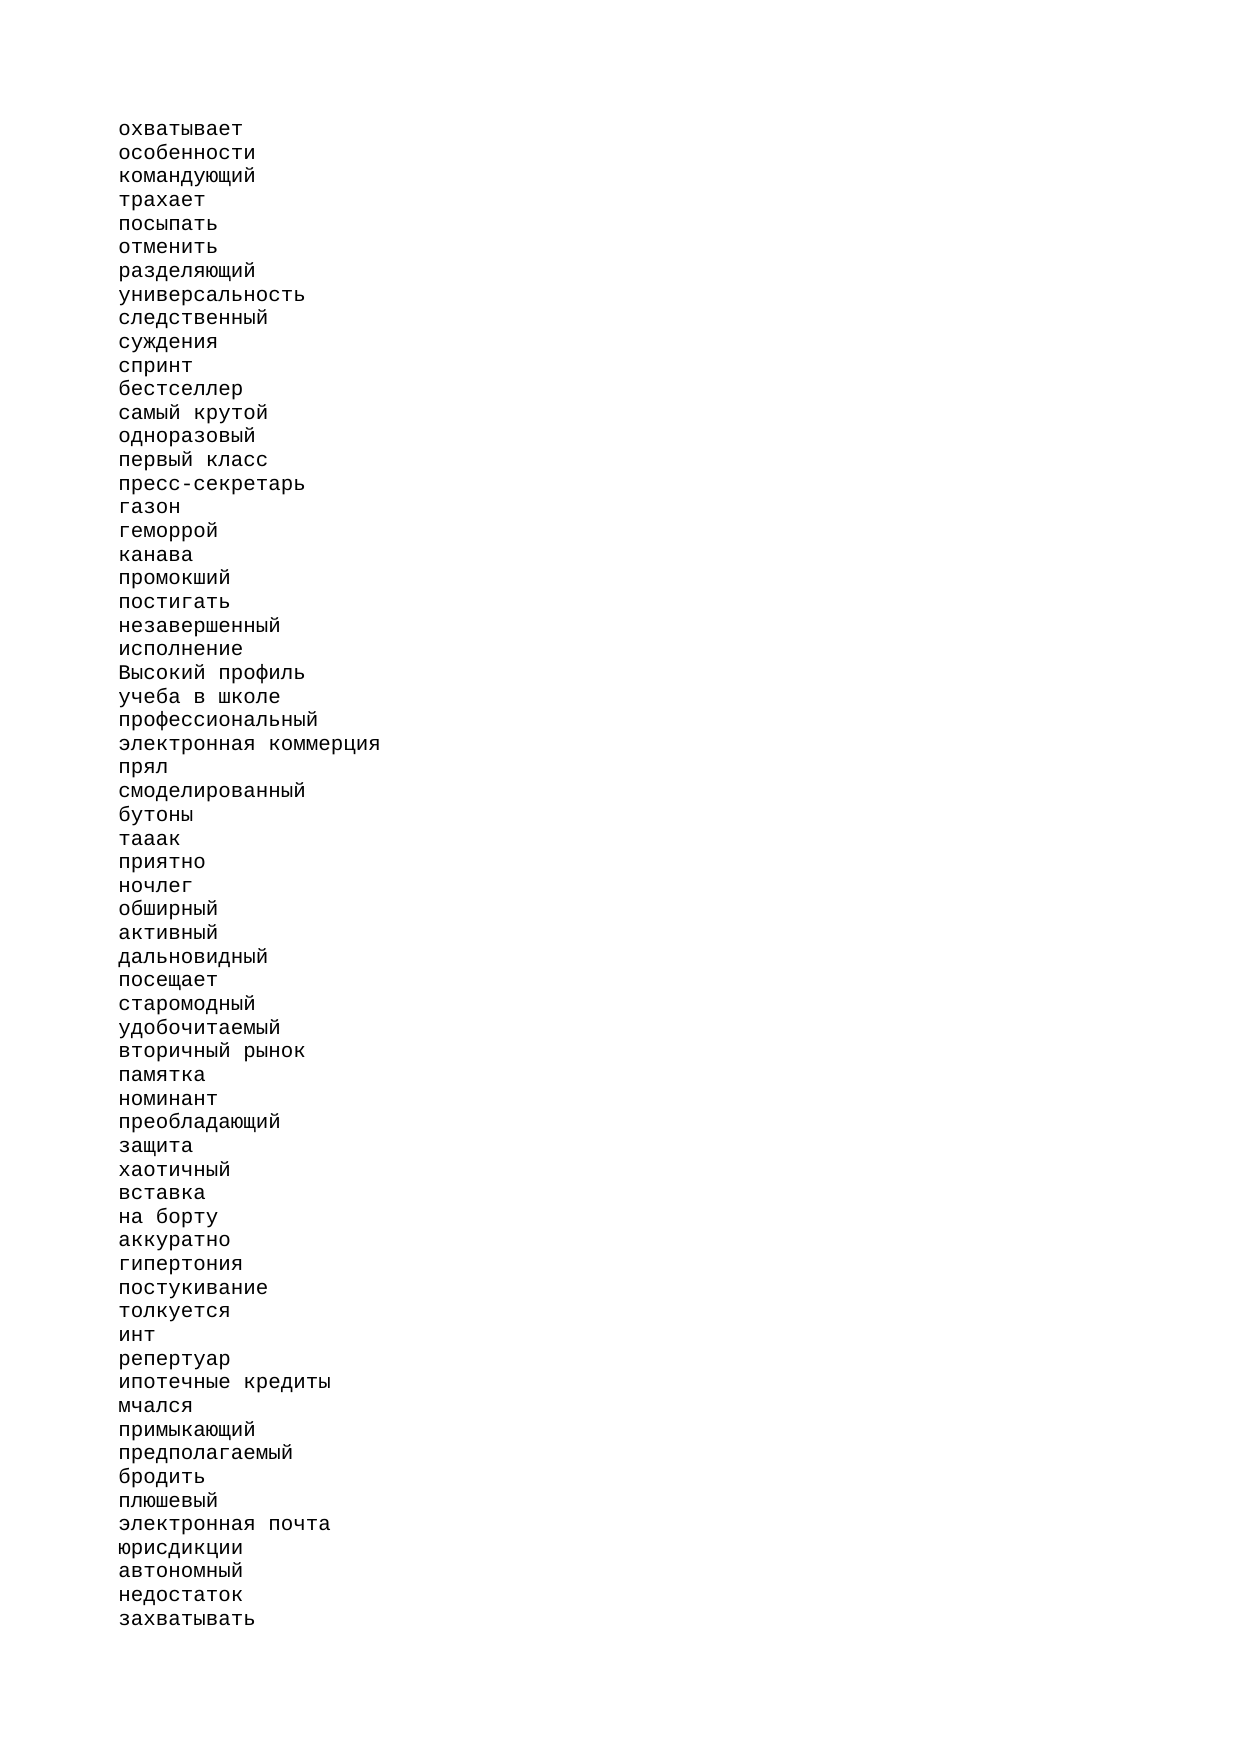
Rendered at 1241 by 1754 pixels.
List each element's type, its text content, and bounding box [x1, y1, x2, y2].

text самый крутой [118, 402, 1122, 426]
text недостаток [118, 1584, 1122, 1608]
text номинант [118, 1088, 1122, 1111]
text постукивание [118, 1277, 1122, 1300]
text удобочитаемый [118, 1017, 1122, 1040]
text первый класс [118, 449, 1122, 473]
text командующий [118, 165, 1122, 189]
text особенности [118, 142, 1122, 165]
text посещает [118, 969, 1122, 993]
text бродить [118, 1466, 1122, 1489]
text пресс-секретарь [118, 473, 1122, 496]
text автономный [118, 1561, 1122, 1584]
text захватывать [118, 1608, 1122, 1631]
text газон [118, 496, 1122, 520]
text инт [118, 1324, 1122, 1348]
text юрисдикции [118, 1537, 1122, 1561]
text универсальность [118, 284, 1122, 307]
text дальновидный [118, 946, 1122, 969]
text постигать [118, 591, 1122, 615]
text канава [118, 544, 1122, 567]
text вставка [118, 1182, 1122, 1206]
text плюшевый [118, 1489, 1122, 1513]
text прял [118, 757, 1122, 780]
text Высокий профиль [118, 662, 1122, 686]
text бутоны [118, 804, 1122, 827]
text защита [118, 1135, 1122, 1158]
text трахает [118, 189, 1122, 213]
text отменить [118, 236, 1122, 260]
text незавершенный [118, 615, 1122, 638]
text активный [118, 922, 1122, 946]
text примыкающий [118, 1419, 1122, 1442]
text памятка [118, 1064, 1122, 1088]
text предполагаемый [118, 1442, 1122, 1466]
text разделяющий [118, 260, 1122, 284]
text промокший [118, 567, 1122, 591]
text ипотечные кредиты [118, 1371, 1122, 1395]
text обширный [118, 898, 1122, 922]
text одноразовый [118, 426, 1122, 449]
text бестселлер [118, 378, 1122, 402]
text приятно [118, 851, 1122, 875]
text учеба в школе [118, 686, 1122, 709]
text смоделированный [118, 780, 1122, 804]
text электронная почта [118, 1513, 1122, 1537]
text преобладающий [118, 1111, 1122, 1135]
text вторичный рынок [118, 1040, 1122, 1064]
text толкуется [118, 1300, 1122, 1324]
text электронная коммерция [118, 733, 1122, 757]
text гипертония [118, 1253, 1122, 1277]
text исполнение [118, 638, 1122, 662]
text охватывает [118, 118, 1122, 142]
text аккуратно [118, 1229, 1122, 1253]
text геморрой [118, 520, 1122, 544]
text ночлег [118, 875, 1122, 898]
text посыпать [118, 213, 1122, 236]
text мчался [118, 1395, 1122, 1419]
text суждения [118, 331, 1122, 354]
text репертуар [118, 1348, 1122, 1371]
text следственный [118, 307, 1122, 331]
text на борту [118, 1206, 1122, 1229]
text старомодный [118, 993, 1122, 1017]
text хаотичный [118, 1158, 1122, 1182]
text профессиональный [118, 709, 1122, 733]
text тааак [118, 827, 1122, 851]
text спринт [118, 354, 1122, 378]
